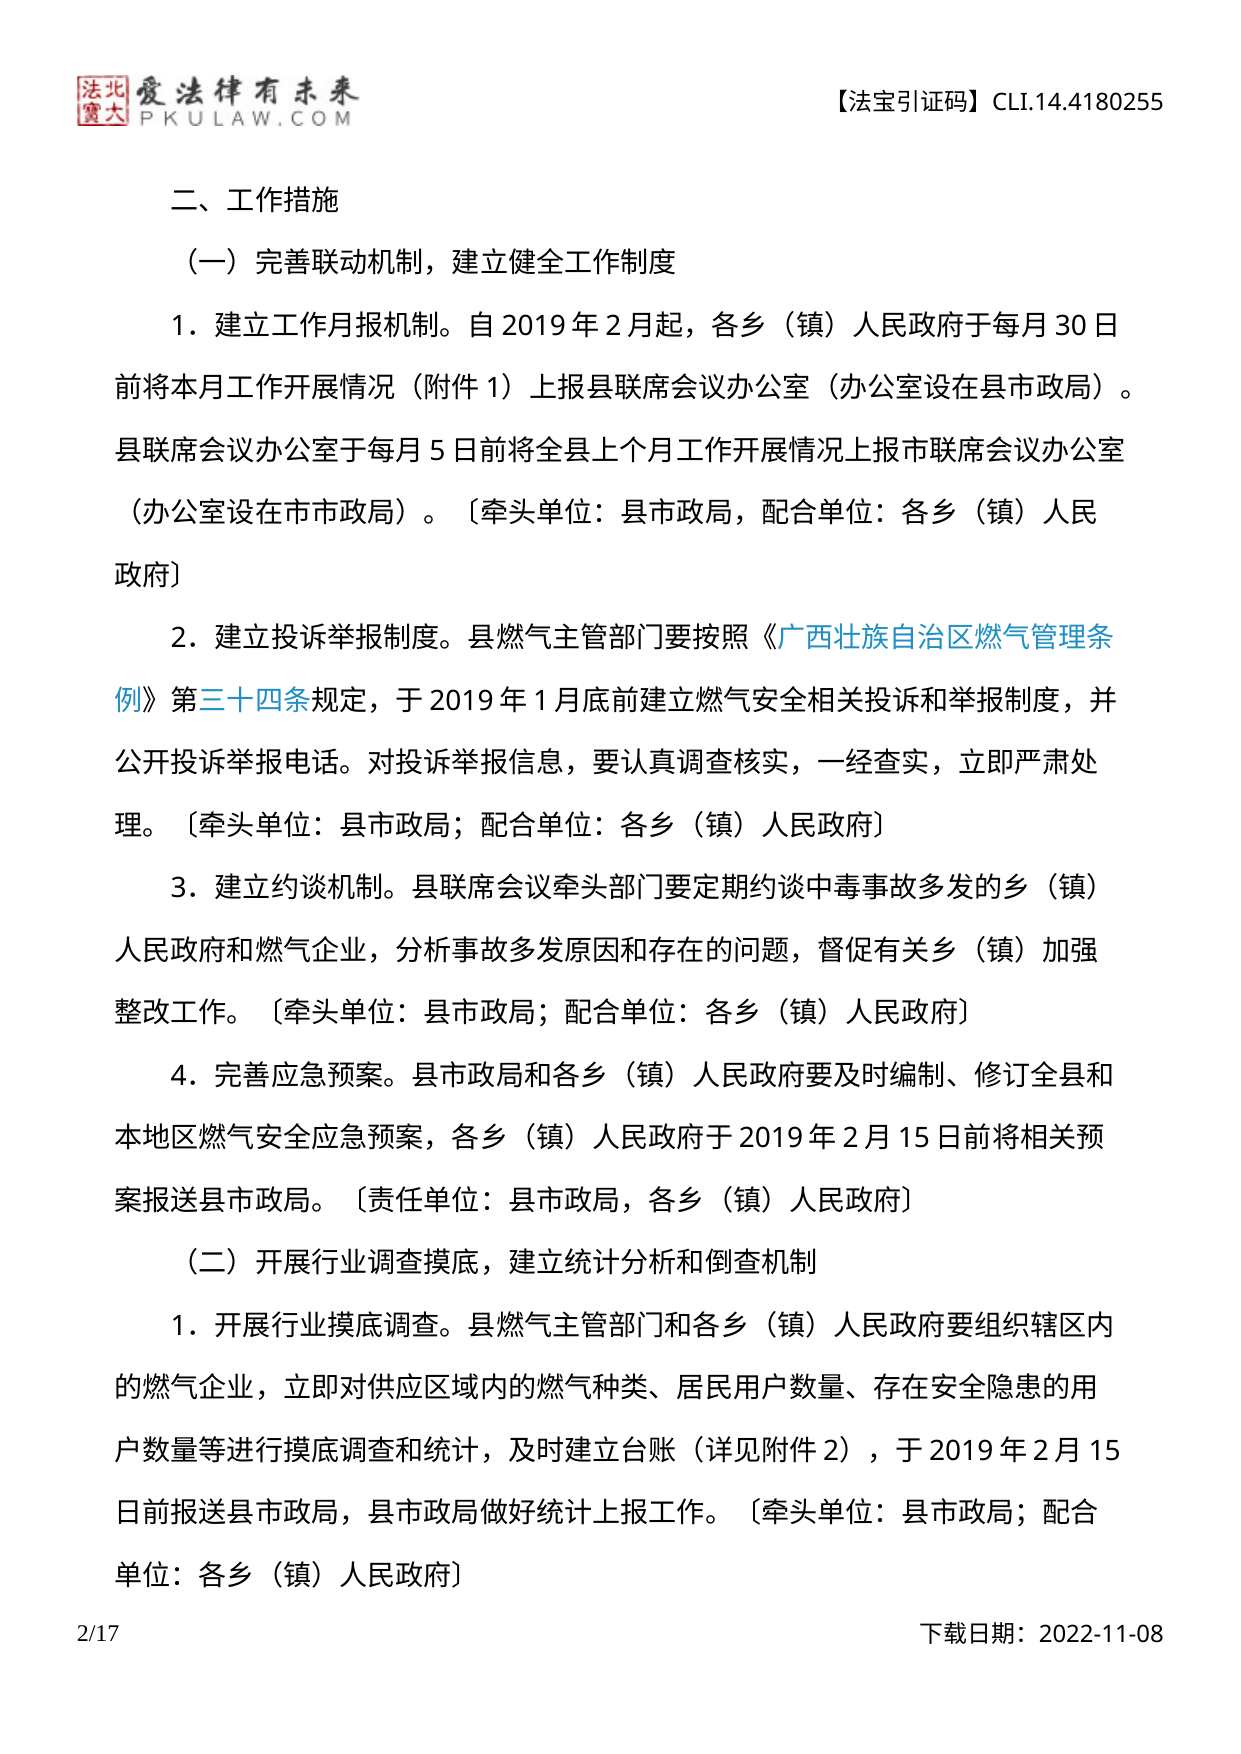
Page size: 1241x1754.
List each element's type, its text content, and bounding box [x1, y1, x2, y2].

text 3．建立约谈机制。县联席会议牵头部门要定期约谈中毒事故多发的乡（镇）人民政府和燃气企业，分析事故多发原因和存在的问题，督促有关乡（镇）加强整改工作。〔牵头单位：县市政局；配合单位：各乡（镇）人民政府〕 [114, 843, 1126, 1031]
text 1．建立工作月报机制。自2019年2月起，各乡（镇）人民政府于每月30日前将本月工作开展情况（附件1）上报县联席会议办公室（办公室设在县市政局）。县联席会议办公室于每月5日前将全县上个月工作开展情况上报市联席会议办公室（办公室设在市市政局）。〔牵头单位：县市政局，配合单位：各乡（镇）人民政府〕 [114, 281, 1126, 593]
text 2．建立投诉举报制度。县燃气主管部门要按照《广西壮族自治区燃气管理条例》第三十四条规定，于2019年1月底前建立燃气安全相关投诉和举报制度，并公开投诉举报电话。对投诉举报信息，要认真调查核实，一经查实，立即严肃处理。〔牵头单位：县市政局；配合单位：各乡（镇）人民政府〕 [114, 593, 1126, 843]
text （一）完善联动机制，建立健全工作制度 [114, 218, 1126, 281]
text 1．开展行业摸底调查。县燃气主管部门和各乡（镇）人民政府要组织辖区内的燃气企业，立即对供应区域内的燃气种类、居民用户数量、存在安全隐患的用户数量等进行摸底调查和统计，及时建立台账（详见附件2），于2019年2月15日前报送县市政局，县市政局做好统计上报工作。〔牵头单位：县市政局；配合单位：各乡（镇）人民政府〕 [114, 1281, 1126, 1593]
text 二、工作措施 [114, 156, 1126, 218]
picture [76, 75, 361, 126]
text （二）开展行业调查摸底，建立统计分析和倒查机制 [114, 1218, 1126, 1281]
text 4．完善应急预案。县市政局和各乡（镇）人民政府要及时编制、修订全县和本地区燃气安全应急预案，各乡（镇）人民政府于2019年2月15日前将相关预案报送县市政局。〔责任单位：县市政局，各乡（镇）人民政府〕 [114, 1031, 1126, 1218]
